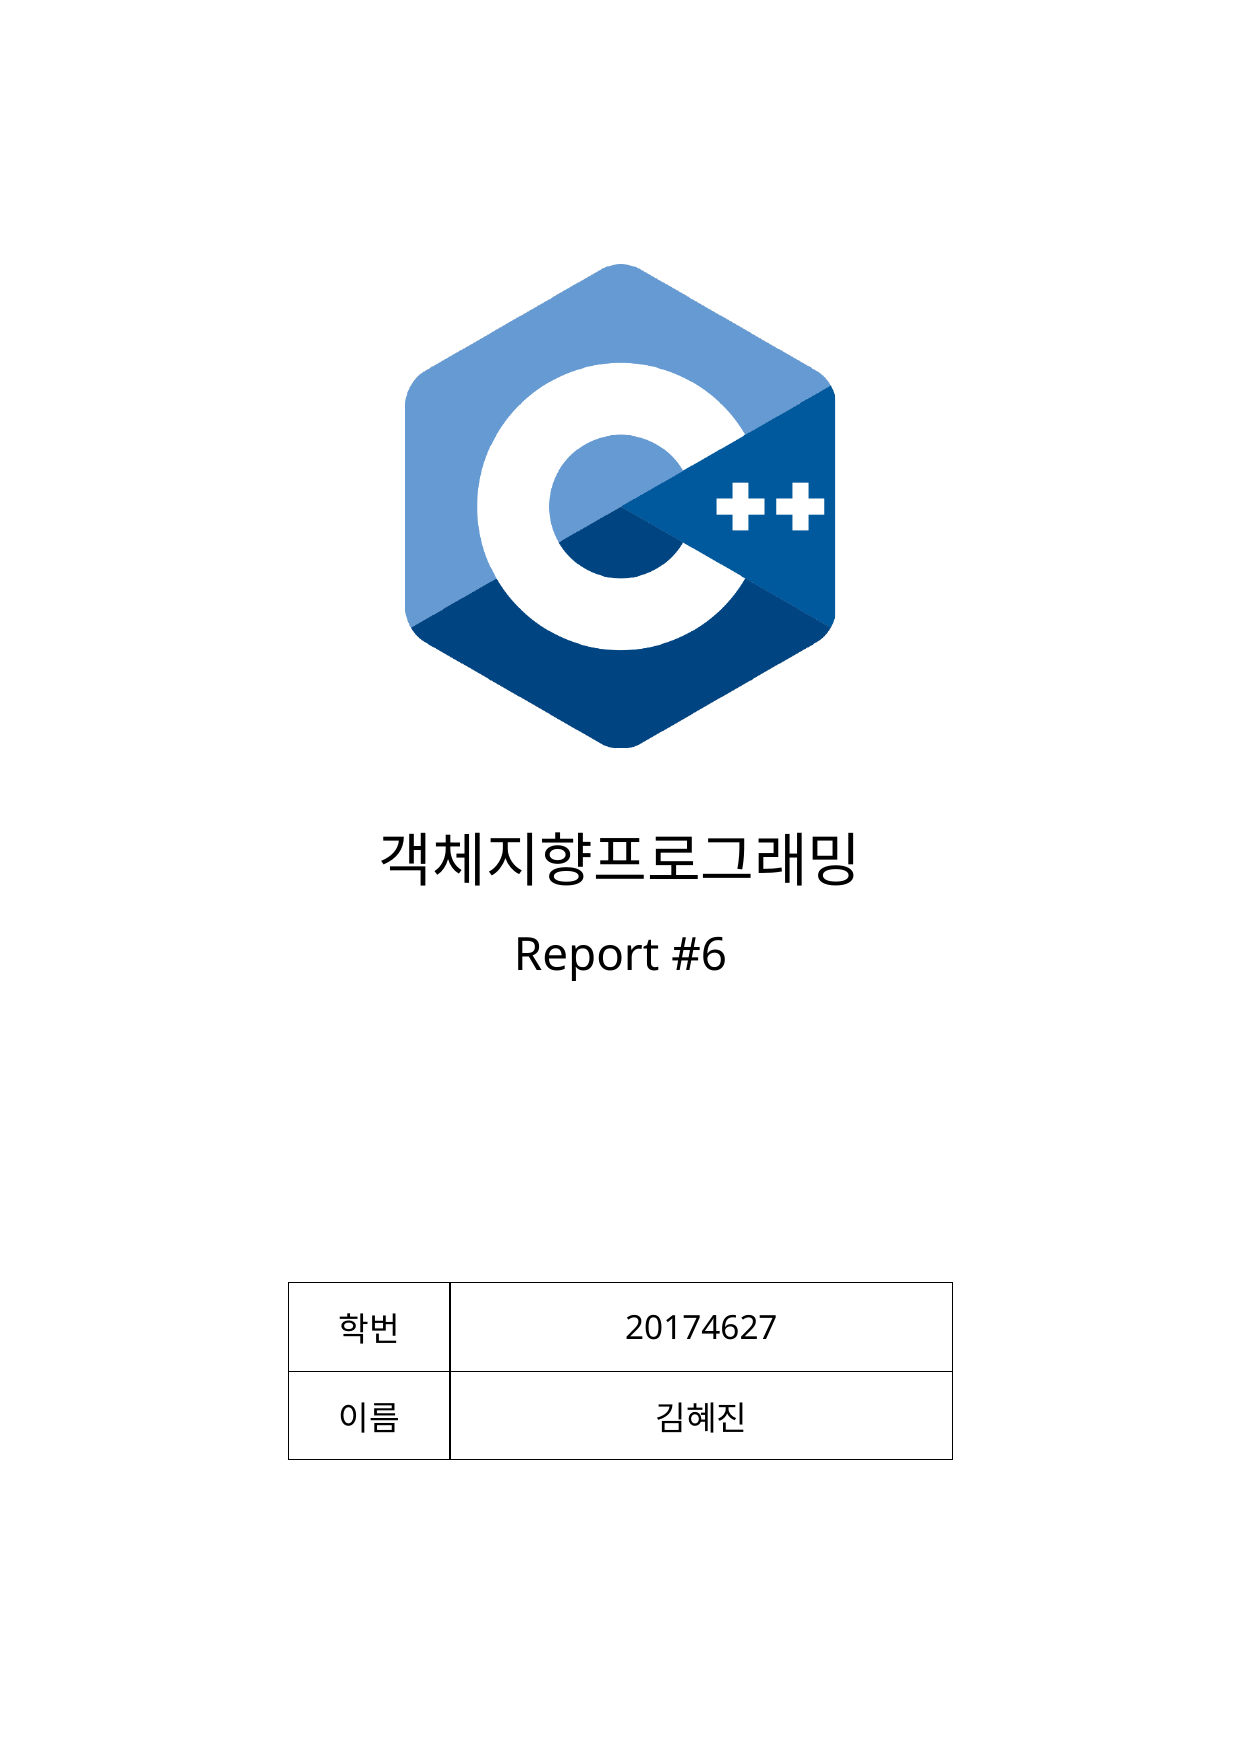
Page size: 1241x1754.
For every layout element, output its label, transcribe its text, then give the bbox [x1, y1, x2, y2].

table_cell 이름 [289, 1372, 449, 1459]
table_header 20174627 [451, 1283, 952, 1371]
text Report #6 [75, 922, 1165, 984]
text 객체지향프로그래밍 [75, 814, 1165, 898]
picture [405, 264, 836, 748]
table_cell 김혜진 [451, 1372, 952, 1459]
table_header 학번 [289, 1283, 449, 1371]
